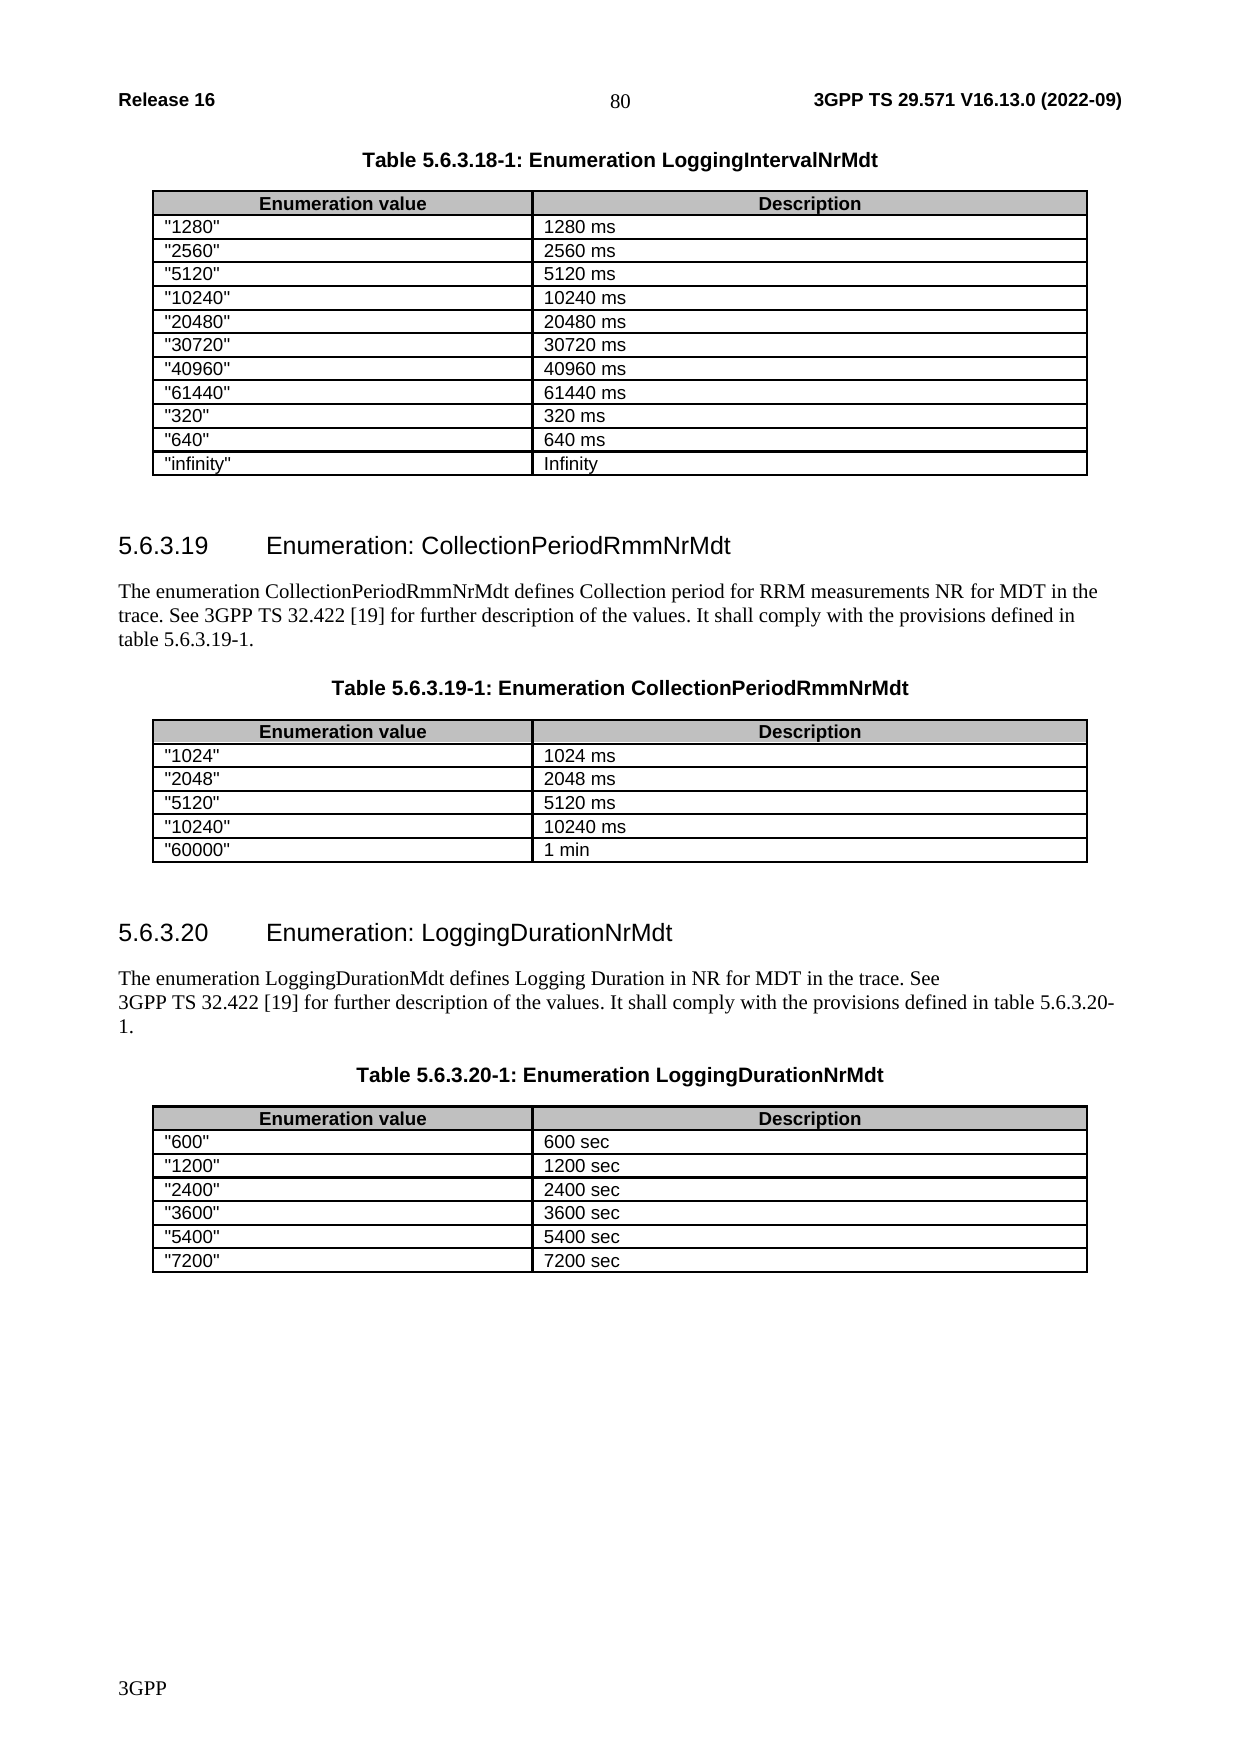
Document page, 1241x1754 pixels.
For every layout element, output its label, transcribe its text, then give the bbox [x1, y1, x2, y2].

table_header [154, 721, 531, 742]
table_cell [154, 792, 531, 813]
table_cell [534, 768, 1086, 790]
text Table 5.6.3.20-1: Enumeration LoggingDurationNrMdt [118, 1063, 1122, 1087]
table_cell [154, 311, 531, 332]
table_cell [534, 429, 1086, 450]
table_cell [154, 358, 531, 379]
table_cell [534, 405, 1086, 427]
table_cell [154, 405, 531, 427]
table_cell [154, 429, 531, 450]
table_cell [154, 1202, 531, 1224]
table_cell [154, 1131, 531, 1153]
text Table 5.6.3.18-1: Enumeration LoggingIntervalNrMdt [118, 147, 1122, 171]
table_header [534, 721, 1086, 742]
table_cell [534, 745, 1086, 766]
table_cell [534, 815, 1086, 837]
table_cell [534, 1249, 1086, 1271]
text The enumeration CollectionPeriodRmmNrMdt defines Collection period for RRM measurements NR for MDT in the trace. See 3GPP TS 32.422 [19] for further description of the values. It shall comply with the provisions defined in table 5.6.3.19-1. [118, 579, 1122, 651]
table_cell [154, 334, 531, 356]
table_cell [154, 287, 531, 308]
subtitle 5.6.3.20 Enumeration: LoggingDurationNrMdt [118, 918, 1122, 947]
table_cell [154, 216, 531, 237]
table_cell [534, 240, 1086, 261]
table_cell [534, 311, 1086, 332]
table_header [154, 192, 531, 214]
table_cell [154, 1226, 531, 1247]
text The enumeration LoggingDurationMdt defines Logging Duration in NR for MDT in the trace. See 3GPP TS 32.422 [19] for further description of the values. It shall comply with the provisions defined in table 5.6.3.20-1. [118, 966, 1122, 1038]
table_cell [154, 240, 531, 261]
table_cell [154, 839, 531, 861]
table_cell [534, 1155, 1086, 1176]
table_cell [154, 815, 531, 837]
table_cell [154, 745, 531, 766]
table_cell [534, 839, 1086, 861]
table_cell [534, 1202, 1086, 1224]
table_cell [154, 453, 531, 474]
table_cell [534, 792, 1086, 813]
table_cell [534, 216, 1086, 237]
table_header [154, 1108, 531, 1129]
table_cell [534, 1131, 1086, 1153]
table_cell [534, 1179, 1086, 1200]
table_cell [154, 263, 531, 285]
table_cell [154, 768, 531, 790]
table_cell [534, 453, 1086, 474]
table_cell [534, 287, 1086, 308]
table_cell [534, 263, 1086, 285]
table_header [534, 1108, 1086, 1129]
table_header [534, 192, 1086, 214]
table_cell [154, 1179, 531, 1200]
text Table 5.6.3.19-1: Enumeration CollectionPeriodRmmNrMdt [118, 676, 1122, 700]
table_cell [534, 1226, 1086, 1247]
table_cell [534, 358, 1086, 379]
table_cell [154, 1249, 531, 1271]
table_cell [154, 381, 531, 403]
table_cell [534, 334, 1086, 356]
subtitle 5.6.3.19 Enumeration: CollectionPeriodRmmNrMdt [118, 531, 1122, 560]
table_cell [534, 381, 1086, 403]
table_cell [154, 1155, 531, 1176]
